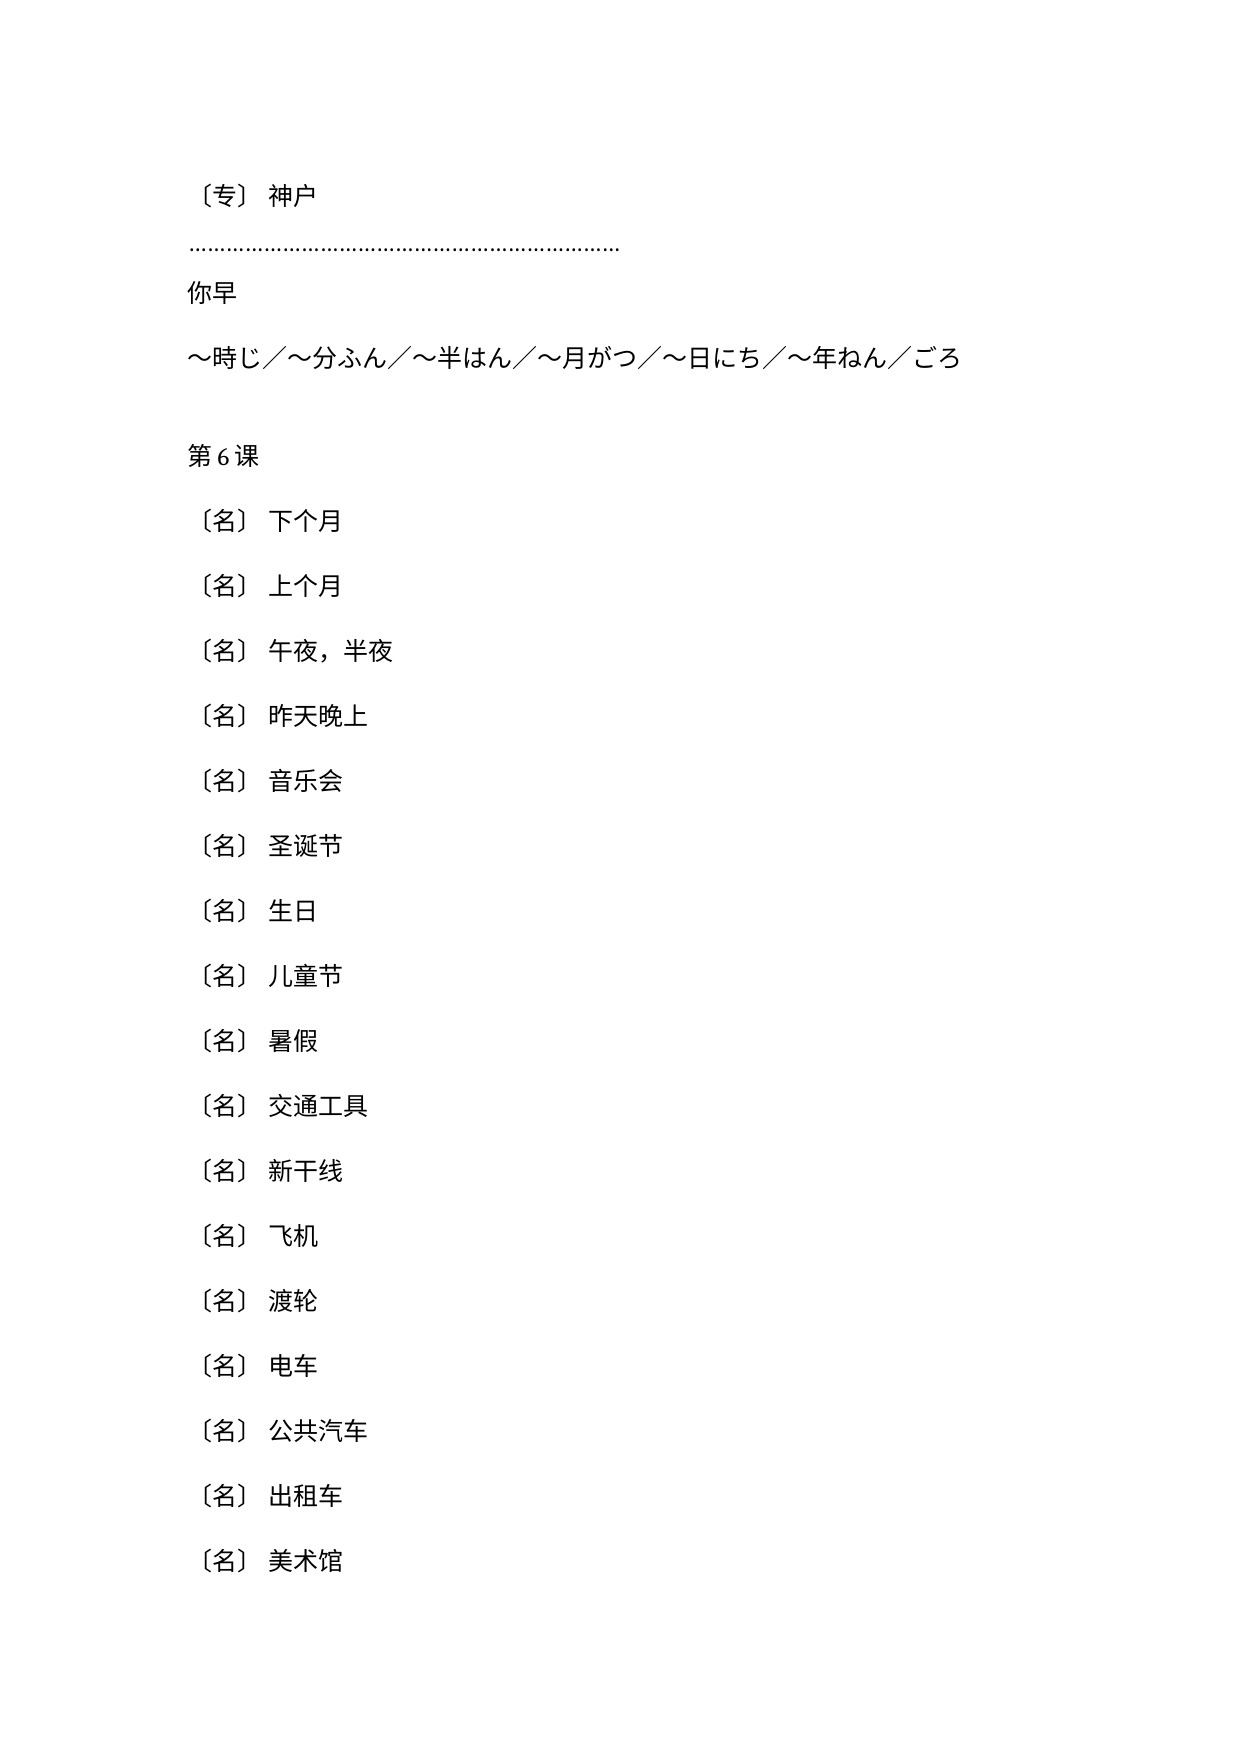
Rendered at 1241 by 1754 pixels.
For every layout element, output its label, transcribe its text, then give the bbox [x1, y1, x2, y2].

text 〔名〕 飞机 [187, 1202, 1053, 1267]
text 〔名〕 昨天晚上 [187, 682, 1053, 747]
text 〔名〕 圣诞节 [187, 812, 1053, 877]
text 〔名〕 上个月 [187, 552, 1053, 617]
text 〔名〕 美术馆 [187, 1527, 1053, 1592]
text 你早 [187, 259, 1053, 324]
text 〔名〕 音乐会 [187, 747, 1053, 812]
text 第6课 [187, 422, 1053, 487]
text 〔名〕 午夜，半夜 [187, 617, 1053, 682]
text ～時じ∕～分ふん∕～半はん∕～月がつ∕～日にち∕～年ねん∕ごろ [187, 324, 1053, 389]
text 〔名〕 儿童节 [187, 942, 1053, 1007]
text 〔名〕 电车 [187, 1332, 1053, 1397]
text 〔名〕 渡轮 [187, 1267, 1053, 1332]
text 〔名〕 下个月 [187, 487, 1053, 552]
text 〔名〕 交通工具 [187, 1072, 1053, 1137]
text 〔名〕 公共汽车 [187, 1397, 1053, 1462]
text 〔名〕 新干线 [187, 1137, 1053, 1202]
text 〔名〕 出租车 [187, 1462, 1053, 1527]
text …………………………………………………………… [187, 227, 1053, 259]
text 〔专〕 神户 [187, 162, 1053, 227]
text 〔名〕 生日 [187, 877, 1053, 942]
text 〔名〕 暑假 [187, 1007, 1053, 1072]
